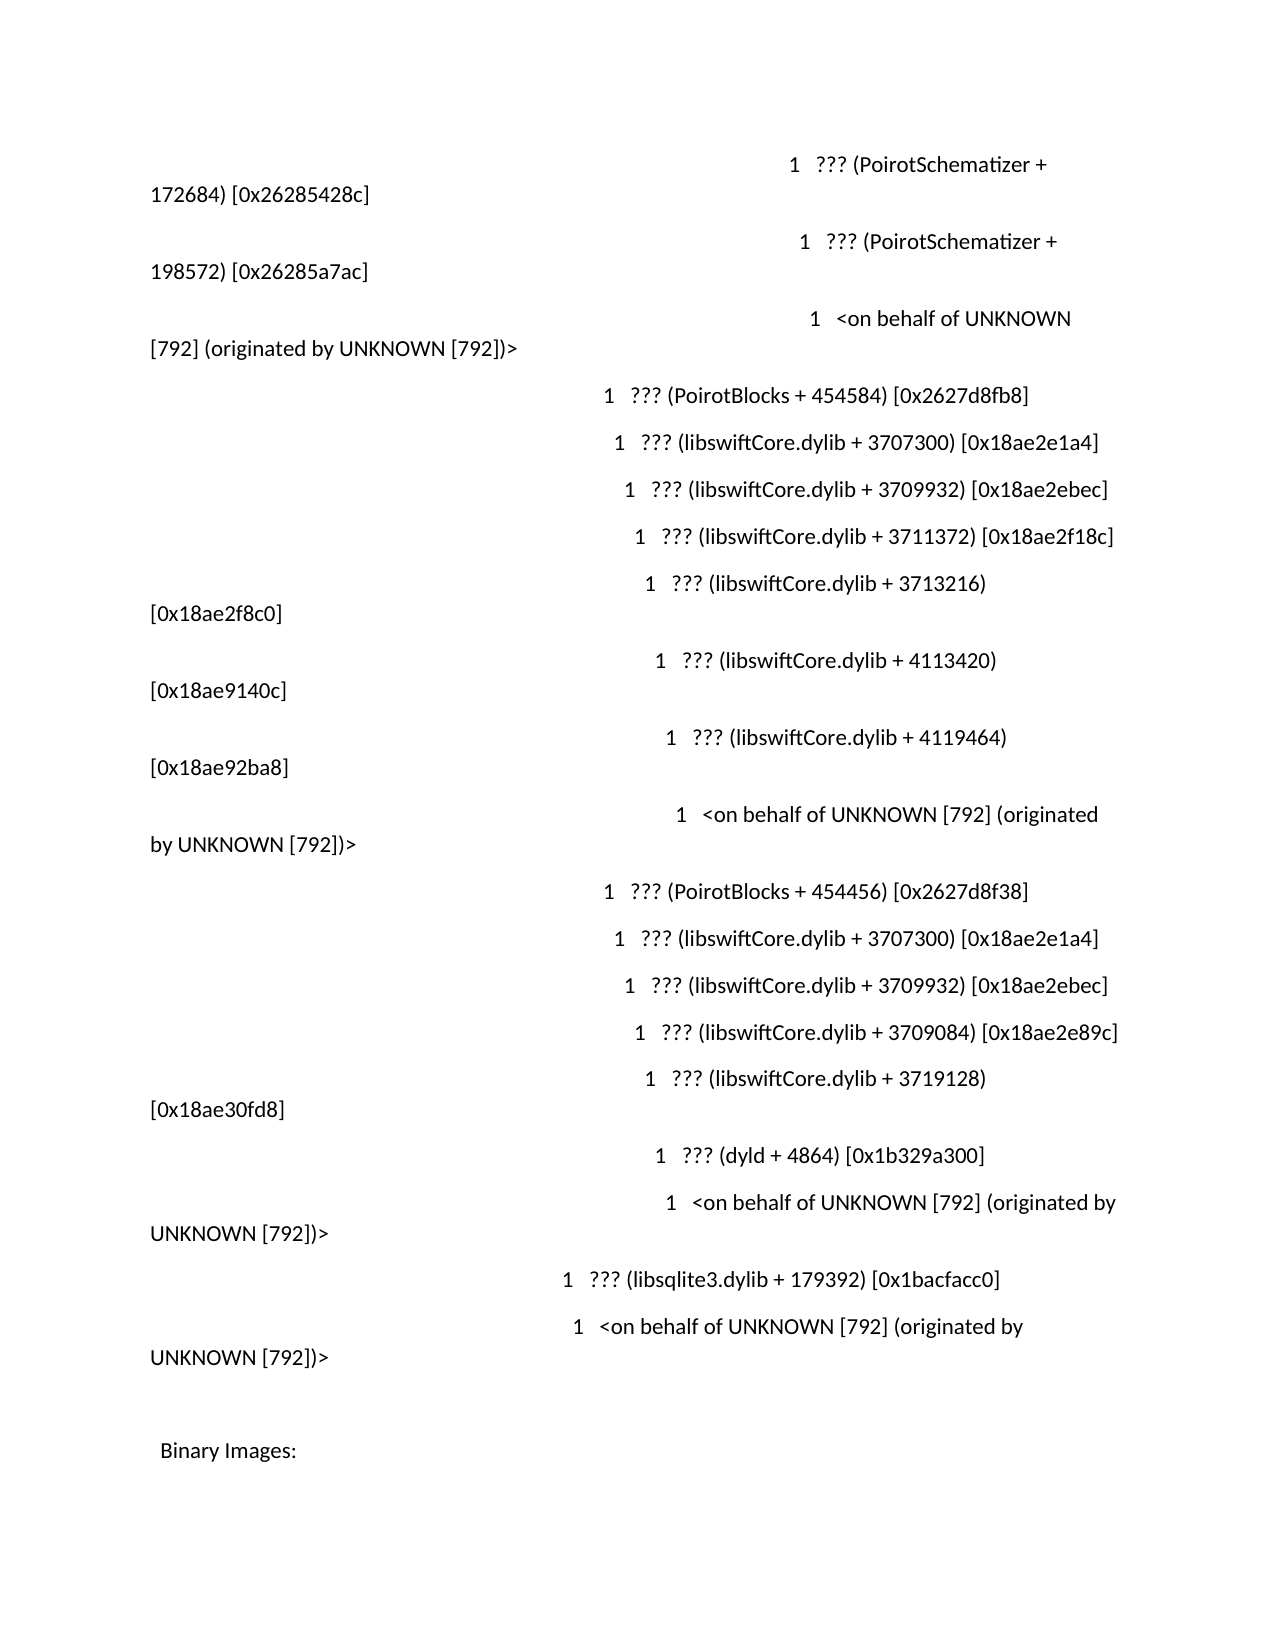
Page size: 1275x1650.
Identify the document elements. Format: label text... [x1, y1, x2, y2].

text 1 <on behalf of UNKNOWN [792] (originated by UNKNOWN [792])> [150, 800, 1125, 858]
text 1 ??? (libswiftCore.dylib + 3719128) [0x18ae30fd8] [150, 1064, 1125, 1123]
text 1 ??? (libsqlite3.dylib + 179392) [0x1bacfacc0] [150, 1266, 1125, 1294]
text 1 ??? (PoirotBlocks + 454584) [0x2627d8fb8] [150, 381, 1125, 409]
text 1 ??? (dyld + 4864) [0x1b329a300] [150, 1142, 1125, 1170]
text 1 ??? (PoirotBlocks + 454456) [0x2627d8f38] [150, 877, 1125, 905]
text 1 ??? (libswiftCore.dylib + 3707300) [0x18ae2e1a4] [150, 924, 1125, 952]
text 1 ??? (libswiftCore.dylib + 4113420) [0x18ae9140c] [150, 646, 1125, 704]
text 1 ??? (libswiftCore.dylib + 4119464) [0x18ae92ba8] [150, 723, 1125, 781]
text Binary Images: [150, 1436, 1125, 1464]
text 1 ??? (libswiftCore.dylib + 3709084) [0x18ae2e89c] [150, 1018, 1125, 1046]
text 1 ??? (libswiftCore.dylib + 3711372) [0x18ae2f18c] [150, 522, 1125, 550]
text 1 <on behalf of UNKNOWN [792] (originated by UNKNOWN [792])> [150, 304, 1125, 362]
text 1 ??? (PoirotSchematizer + 172684) [0x26285428c] [150, 150, 1125, 208]
text 1 ??? (PoirotSchematizer + 198572) [0x26285a7ac] [150, 227, 1125, 285]
text 1 <on behalf of UNKNOWN [792] (originated by UNKNOWN [792])> [150, 1188, 1125, 1247]
text 1 <on behalf of UNKNOWN [792] (originated by UNKNOWN [792])> [150, 1312, 1125, 1371]
text 1 ??? (libswiftCore.dylib + 3709932) [0x18ae2ebec] [150, 475, 1125, 503]
text 1 ??? (libswiftCore.dylib + 3709932) [0x18ae2ebec] [150, 971, 1125, 999]
text 1 ??? (libswiftCore.dylib + 3707300) [0x18ae2e1a4] [150, 428, 1125, 456]
text 1 ??? (libswiftCore.dylib + 3713216) [0x18ae2f8c0] [150, 569, 1125, 627]
